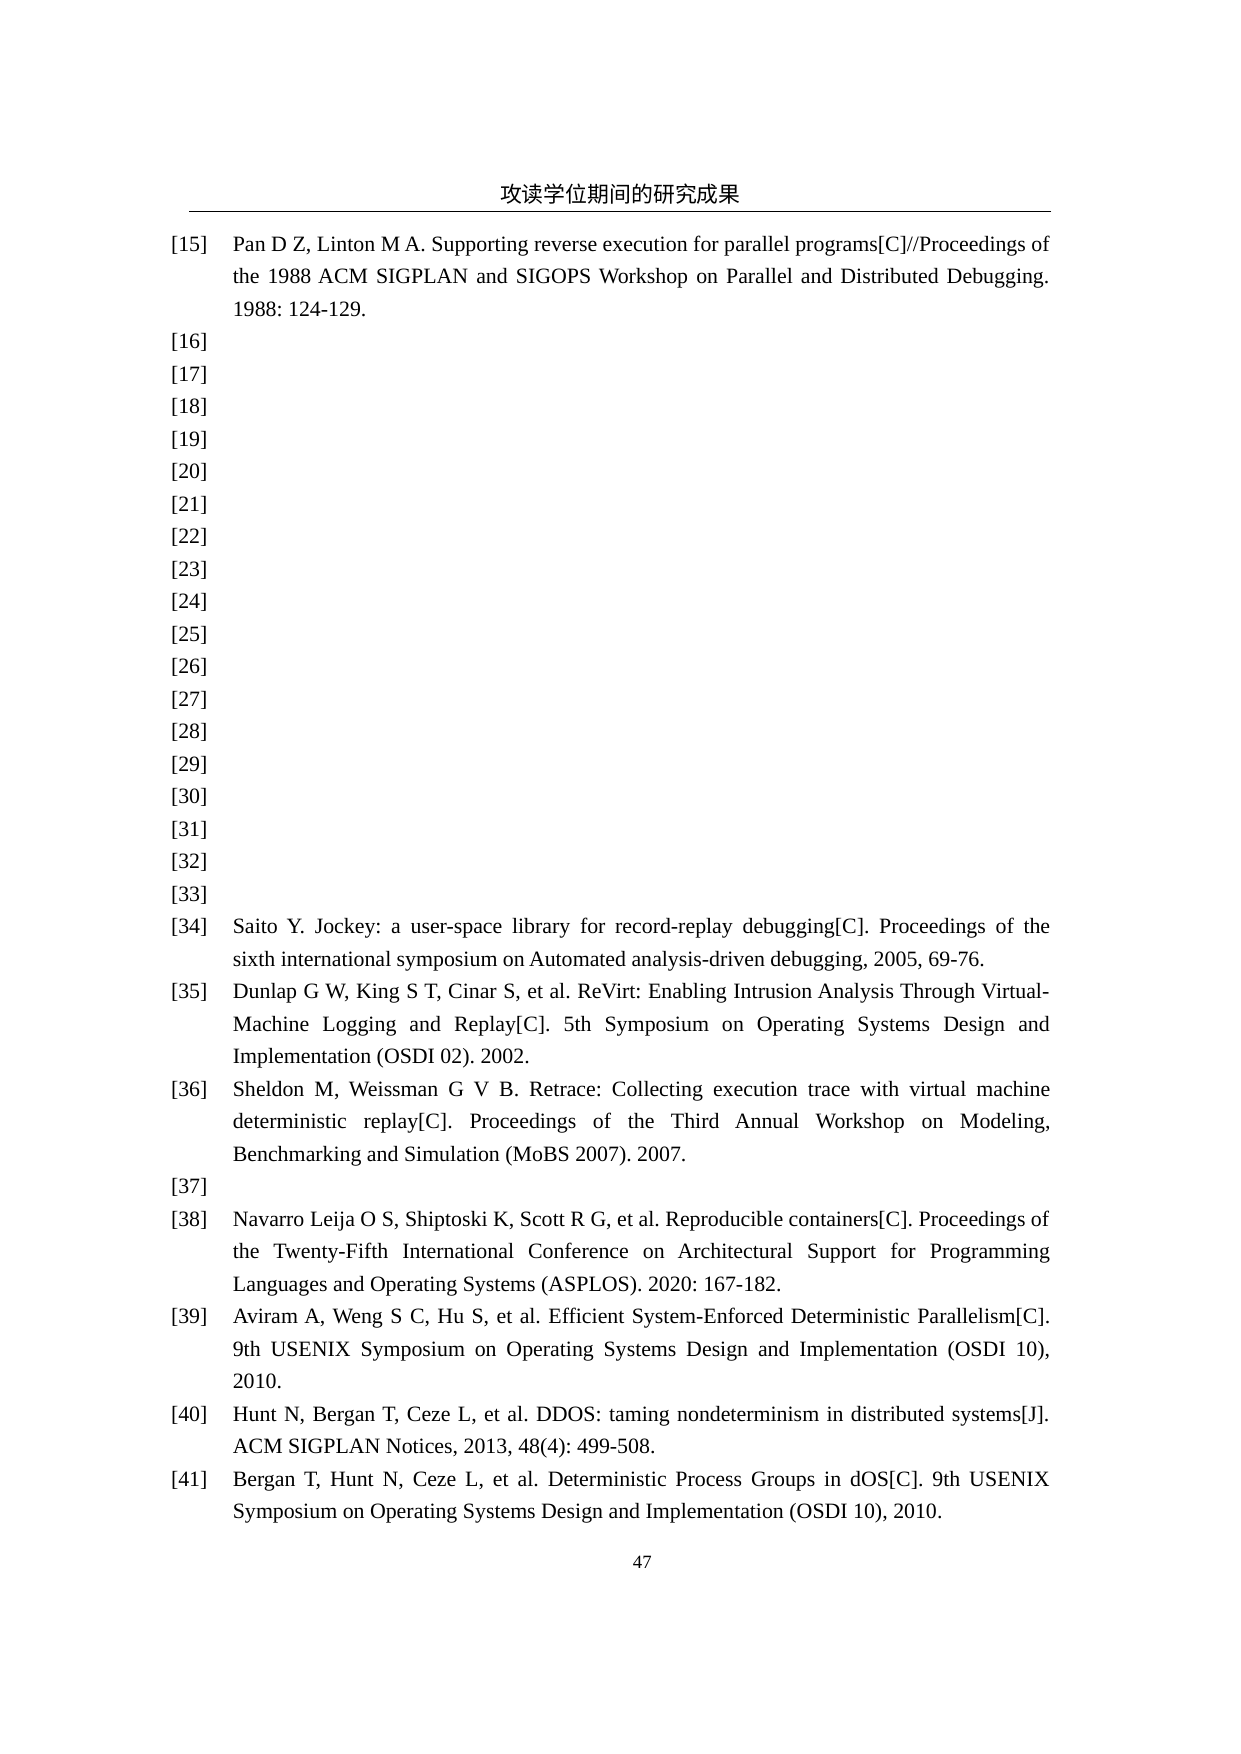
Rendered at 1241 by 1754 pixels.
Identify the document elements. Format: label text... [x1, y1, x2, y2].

text Bergan T, Hunt N, Ceze L, et al. Deterministic Process Groups in dOS[C]. 9th USENIX Symposium on Operating Systems Design and Implementation (OSDI 10), 2010. [189, 1462, 1051, 1527]
text Pan D Z, Linton M A. Supporting reverse execution for parallel programs[C]//Proceedings of the 1988 ACM SIGPLAN and SIGOPS Workshop on Parallel and Distributed Debugging. 1988: 124-129. [189, 227, 1051, 324]
text Navarro Leija O S, Shiptoski K, Scott R G, et al. Reproducible containers[C]. Proceedings of the Twenty-Fifth International Conference on Architectural Support for Programming Languages and Operating Systems (ASPLOS). 2020: 167-182. [189, 1202, 1051, 1299]
text Saito Y. Jockey: a user-space library for record-replay debugging[C]. Proceedings of the sixth international symposium on Automated analysis-driven debugging, 2005, 69-76. [189, 909, 1051, 974]
text Dunlap G W, King S T, Cinar S, et al. ReVirt: Enabling Intrusion Analysis Through Virtual-Machine Logging and Replay[C]. 5th Symposium on Operating Systems Design and Implementation (OSDI 02). 2002. [189, 974, 1051, 1072]
text Hunt N, Bergan T, Ceze L, et al. DDOS: taming nondeterminism in distributed systems[J]. ACM SIGPLAN Notices, 2013, 48(4): 499-508. [189, 1397, 1051, 1462]
text Sheldon M, Weissman G V B. Retrace: Collecting execution trace with virtual machine deterministic replay[C]. Proceedings of the Third Annual Workshop on Modeling, Benchmarking and Simulation (MoBS 2007). 2007. [189, 1072, 1051, 1169]
text Aviram A, Weng S C, Hu S, et al. Efficient System-Enforced Deterministic Parallelism[C]. 9th USENIX Symposium on Operating Systems Design and Implementation (OSDI 10), 2010. [189, 1299, 1051, 1397]
